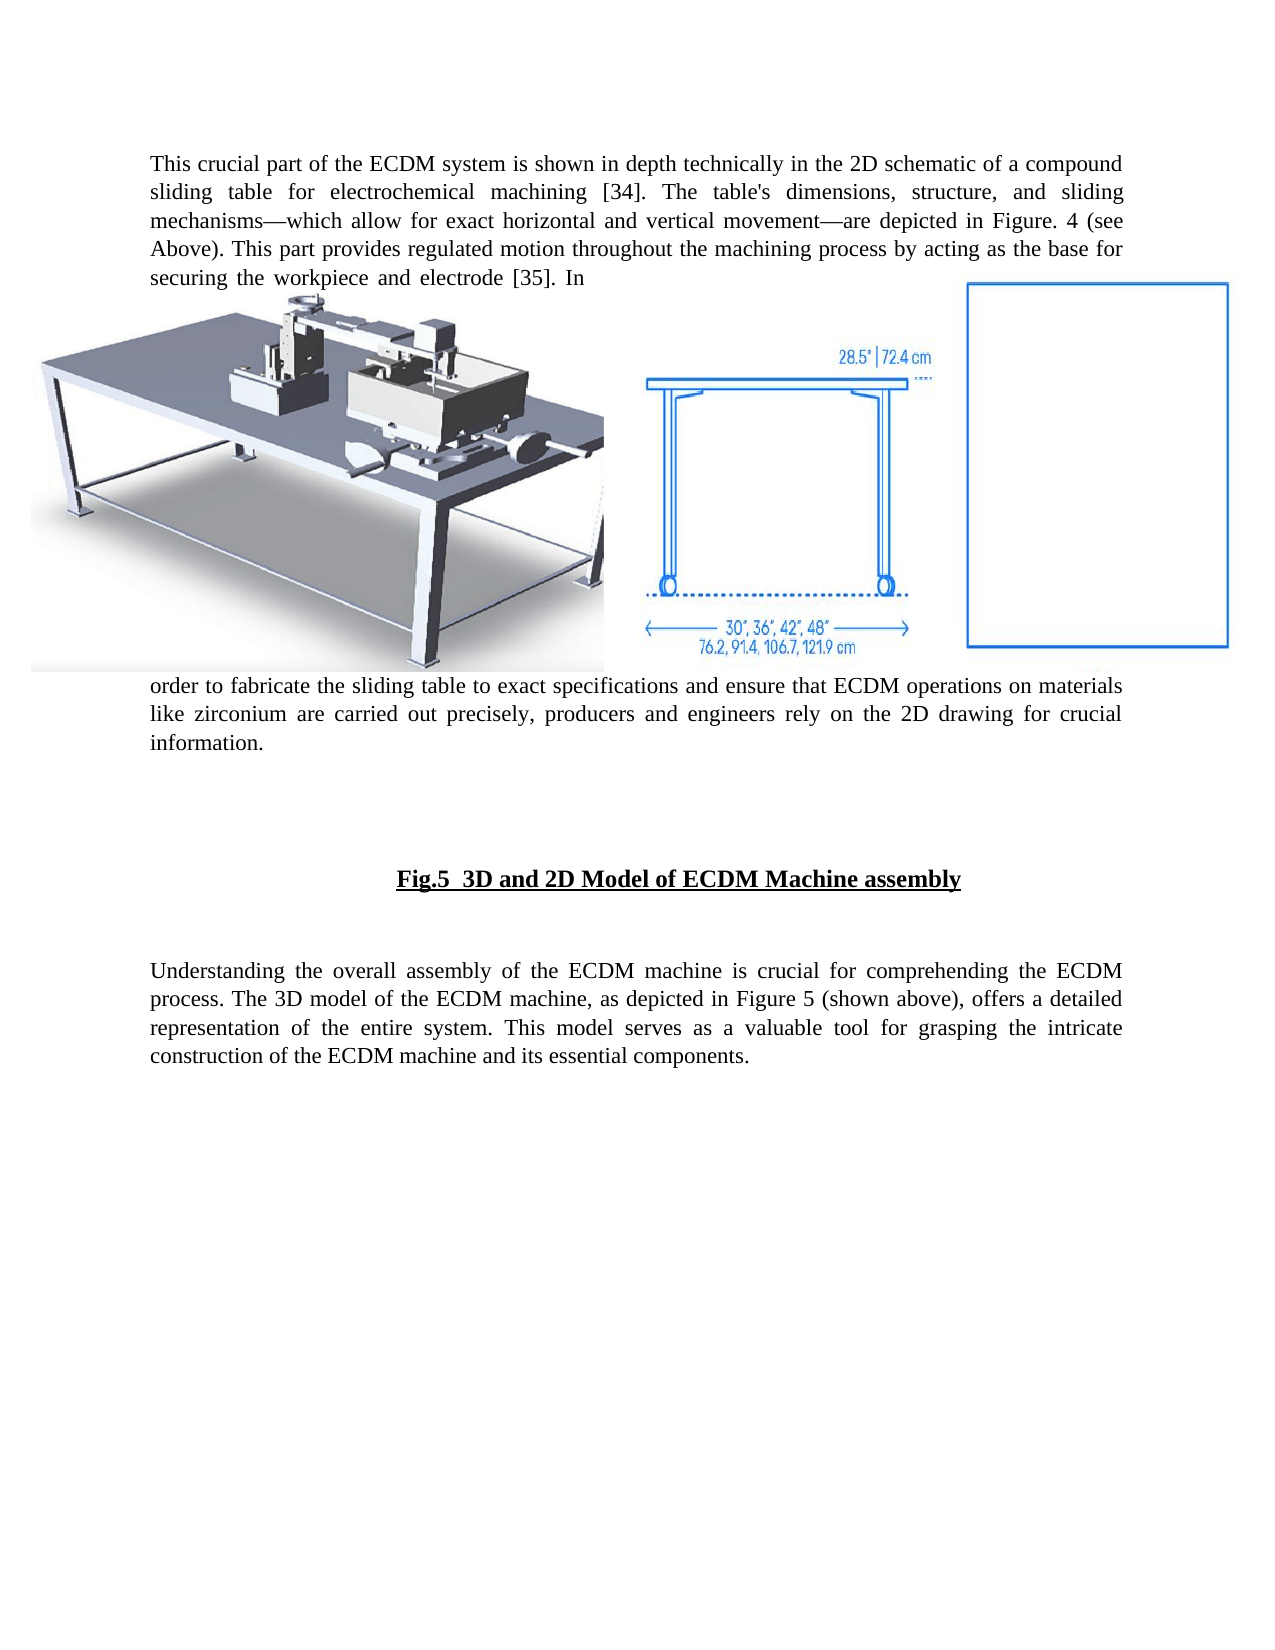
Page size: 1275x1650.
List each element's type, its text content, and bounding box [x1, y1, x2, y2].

text Understanding the overall assembly of the ECDM machine is crucial for comprehending the ECDM process. The 3D model of the ECDM machine, as depicted in Figure 5 (shown above), offers a detailed representation of the entire system. This model serves as a valuable tool for grasping the intricate construction of the ECDM machine and its essential components. [150, 957, 1125, 1069]
text Fig.5 3D and 2D Model of ECDM Machine assembly [150, 864, 1125, 893]
text This crucial part of the ECDM system is shown in depth technically in the 2D schematic of a compound sliding table for electrochemical machining [34]. The table's dimensions, structure, and sliding mechanisms—which allow for exact horizontal and vertical movement—are depicted in Figure. 4 (see Above). This part provides regulated motion throughout the machining process by acting as the base for securing the workpiece and electrode [35]. In order to fabricate the sliding table to exact specifications and ensure that ECDM operations on materials like zirconium are carried out precisely, producers and engineers rely on the 2D drawing for crucial information. [150, 150, 1125, 293]
picture [30, 264, 1275, 672]
text This crucial part of the ECDM system is shown in depth technically in the 2D schematic of a compound sliding table for electrochemical machining [34]. The table's dimensions, structure, and sliding mechanisms—which allow for exact horizontal and vertical movement—are depicted in Figure. 4 (see Above). This part provides regulated motion throughout the machining process by acting as the base for securing the workpiece and electrode [35]. In order to fabricate the sliding table to exact specifications and ensure that ECDM operations on materials like zirconium are carried out precisely, producers and engineers rely on the 2D drawing for crucial information. [150, 672, 1125, 755]
